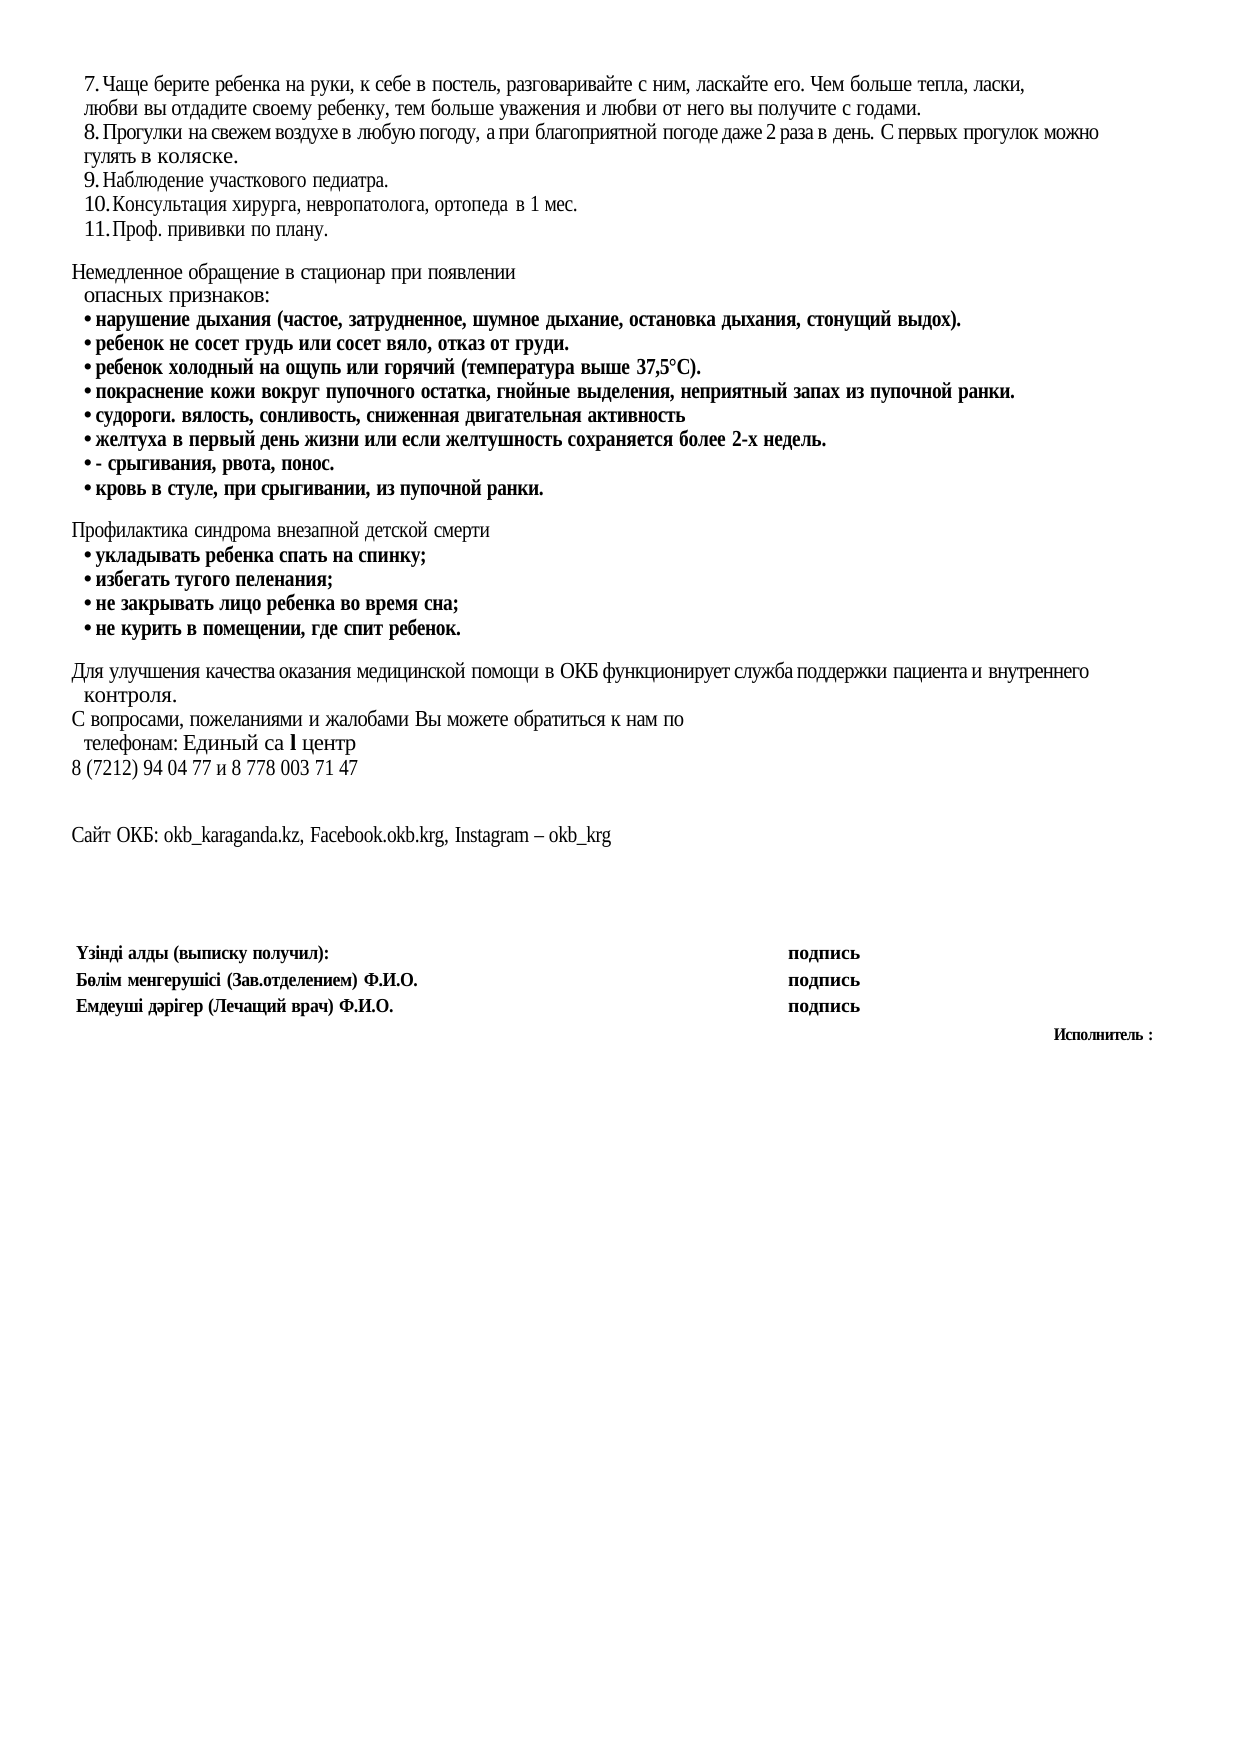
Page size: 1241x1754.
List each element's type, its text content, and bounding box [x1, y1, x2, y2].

list судороги. вялость, сонливость, сниженная двигательная активность [83, 403, 1181, 427]
text Исполнитель : [83, 1024, 1153, 1044]
list ребенок не сосет грудь или сосет вяло, отказ от груди. [83, 331, 1181, 355]
list - срыгивания, рвота, понос. [83, 452, 1181, 476]
text С вопросами, пожеланиями и жалобами Вы можете обратиться к нам по телефонам: Единый ca l центр [71, 707, 777, 755]
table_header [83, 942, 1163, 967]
list желтуха в первый день жизни или если желтушность сохраняется более 2-х недель. [83, 427, 1181, 452]
list Прогулки на свежем воздухе в любую погоду, а при благоприятной погоде даже 2 раза в день. С первых прогулок можно гулять в коляске. [83, 121, 1149, 168]
list не курить в помещении, где спит ребенок. [83, 615, 1181, 640]
text 8 (7212) 94 04 77 и 8 778 003 71 47 [71, 755, 1181, 780]
list не закрывать лицо ребенка во время сна; [83, 591, 1181, 615]
text Для улучшения качества оказания медицинской помощи в ОКБ функционирует служба поддержки пациента и внутреннего контроля. [71, 659, 1161, 707]
text Немедленное обращение в стационар при появлении опасных признаков: [71, 260, 528, 308]
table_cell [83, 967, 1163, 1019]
list избегать тугого пеленания; [83, 567, 1181, 591]
list Чаще берите ребенка на руки, к себе в постель, разговаривайте с ним, ласкайте его. Чем больше тепла, ласки, любви вы отдадите своему ребенку, тем больше уважения и любви от него вы получите с годами. [83, 72, 1082, 120]
list Наблюдение участкового педиатра. [83, 168, 1181, 192]
list нарушение дыхания (частое, затрудненное, шумное дыхание, остановка дыхания, стонущий выдох). [83, 308, 1181, 331]
list кровь в стуле, при срыгивании, из пупочной ранки. [83, 476, 1181, 501]
list покраснение кожи вокруг пупочного остатка, гнойные выделения, неприятный запах из пупочной ранки. [83, 379, 1181, 403]
list укладывать ребенка спать на спинку; [83, 543, 1181, 567]
list ребенок холодный на ощупь или горячий (температура выше 37,5°С). [83, 355, 1181, 379]
list Консультация хирурга, невропатолога, ортопеда в 1 мес. [83, 192, 1181, 216]
list Проф. прививки по плану. [83, 216, 1181, 241]
text Профилактика синдрома внезапной детской смерти [71, 518, 1181, 543]
text Сайт ОКБ: okb_karaganda.kz, Facebook.okb.krg, Instagram – okb_krg [71, 821, 1181, 847]
